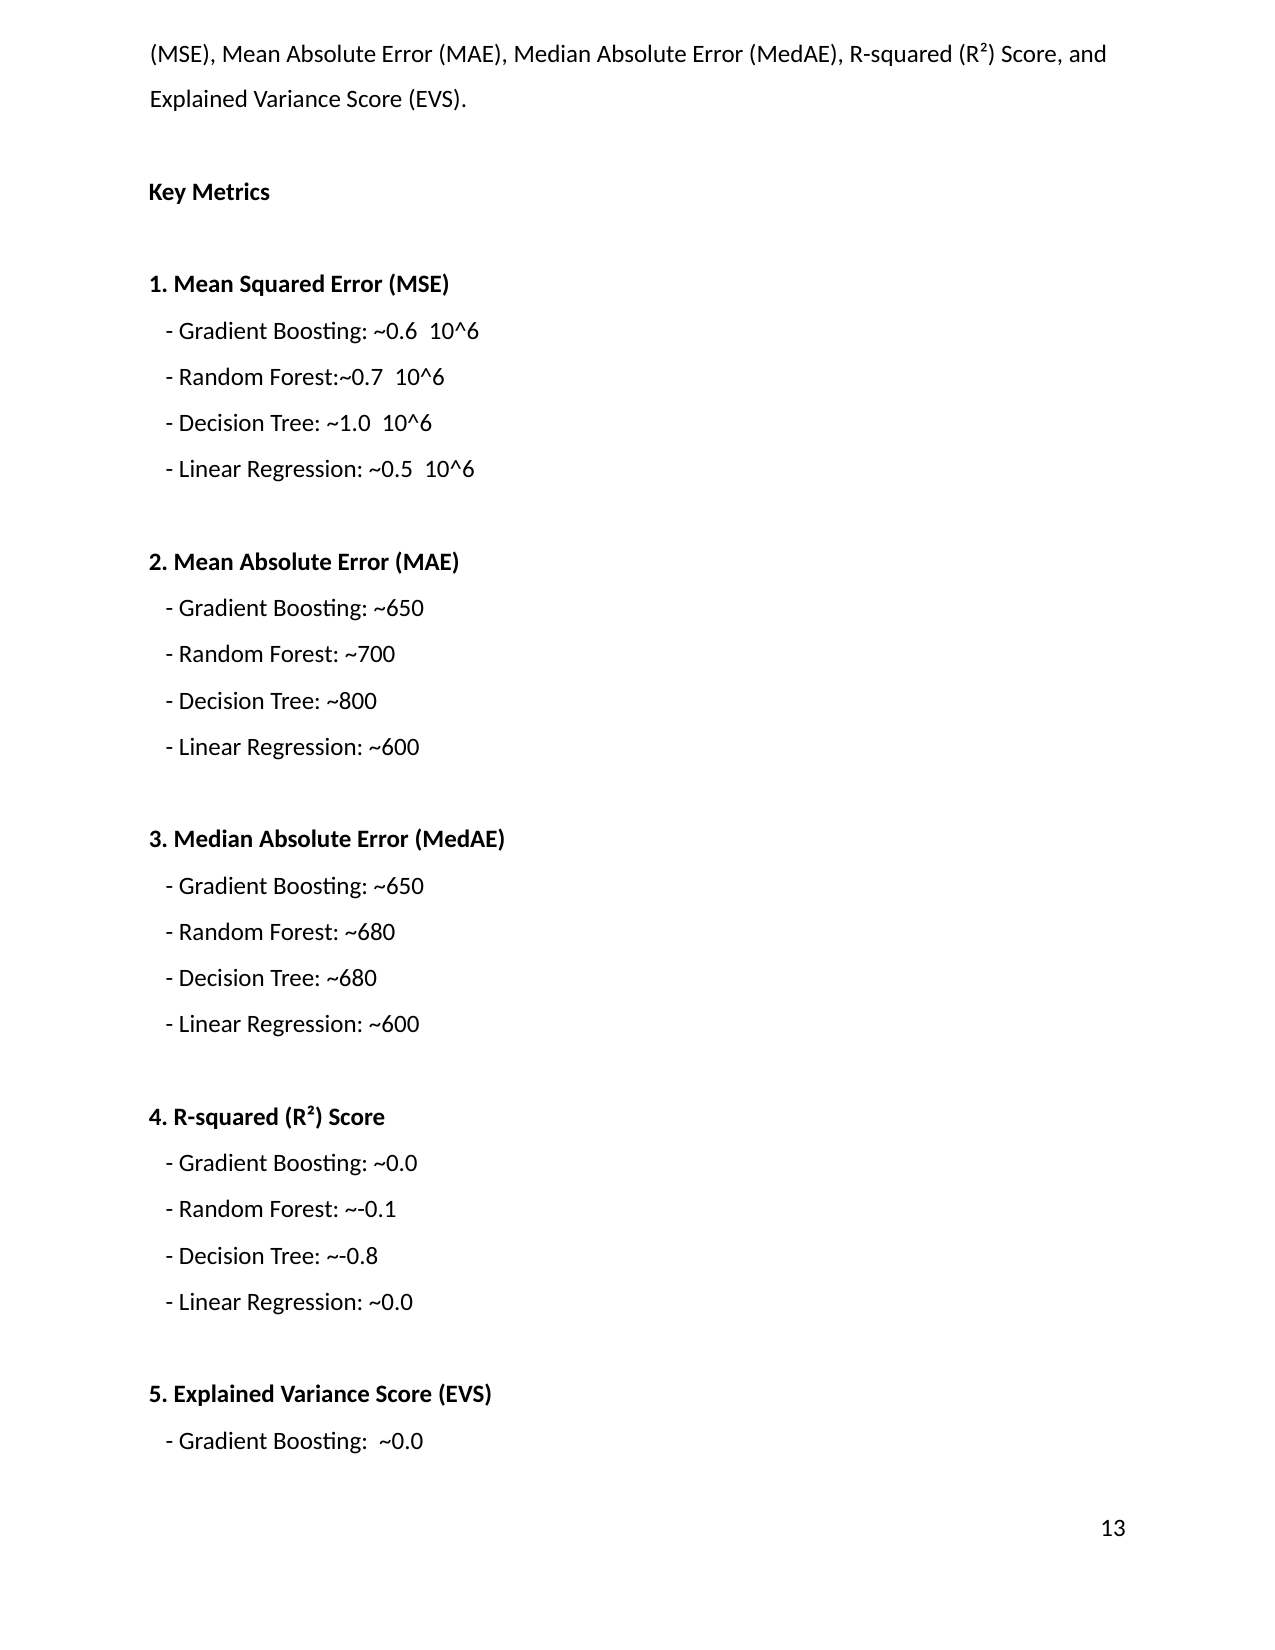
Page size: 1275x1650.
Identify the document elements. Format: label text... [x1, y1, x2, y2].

text Key Metrics [148, 176, 1127, 207]
text 2. Mean Absolute Error (MAE) [148, 546, 1127, 577]
text - Gradient Boosting: ~650 [148, 870, 1127, 900]
text - Gradient Boosting: ~0.0 [148, 1425, 1127, 1455]
text - Random Forest: ~680 [148, 916, 1127, 947]
text - Random Forest: ~-0.1 [148, 1194, 1127, 1224]
text - Gradient Boosting: ~650 [148, 592, 1127, 623]
text - Linear Regression: ~0.0 [148, 1286, 1127, 1317]
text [148, 38, 1127, 114]
text - Linear Regression: ~600 [148, 731, 1127, 762]
text - Random Forest: ~700 [148, 639, 1127, 669]
text - Gradient Boosting: ~0.6 10^6 [148, 315, 1127, 345]
text - Random Forest:~0.7 10^6 [148, 361, 1127, 392]
text - Linear Regression: ~0.5 10^6 [148, 454, 1127, 484]
text - Linear Regression: ~600 [148, 1009, 1127, 1039]
text - Gradient Boosting: ~0.0 [148, 1147, 1127, 1178]
text 3. Median Absolute Error (MedAE) [148, 824, 1127, 854]
text 5. Explained Variance Score (EVS) [148, 1379, 1127, 1409]
text 1. Mean Squared Error (MSE) [148, 269, 1127, 299]
text - Decision Tree: ~-0.8 [148, 1240, 1127, 1270]
text - Decision Tree: ~1.0 10^6 [148, 407, 1127, 438]
text - Decision Tree: ~800 [148, 685, 1127, 715]
text - Decision Tree: ~680 [148, 962, 1127, 993]
text 4. R-squared (R²) Score [148, 1101, 1127, 1132]
